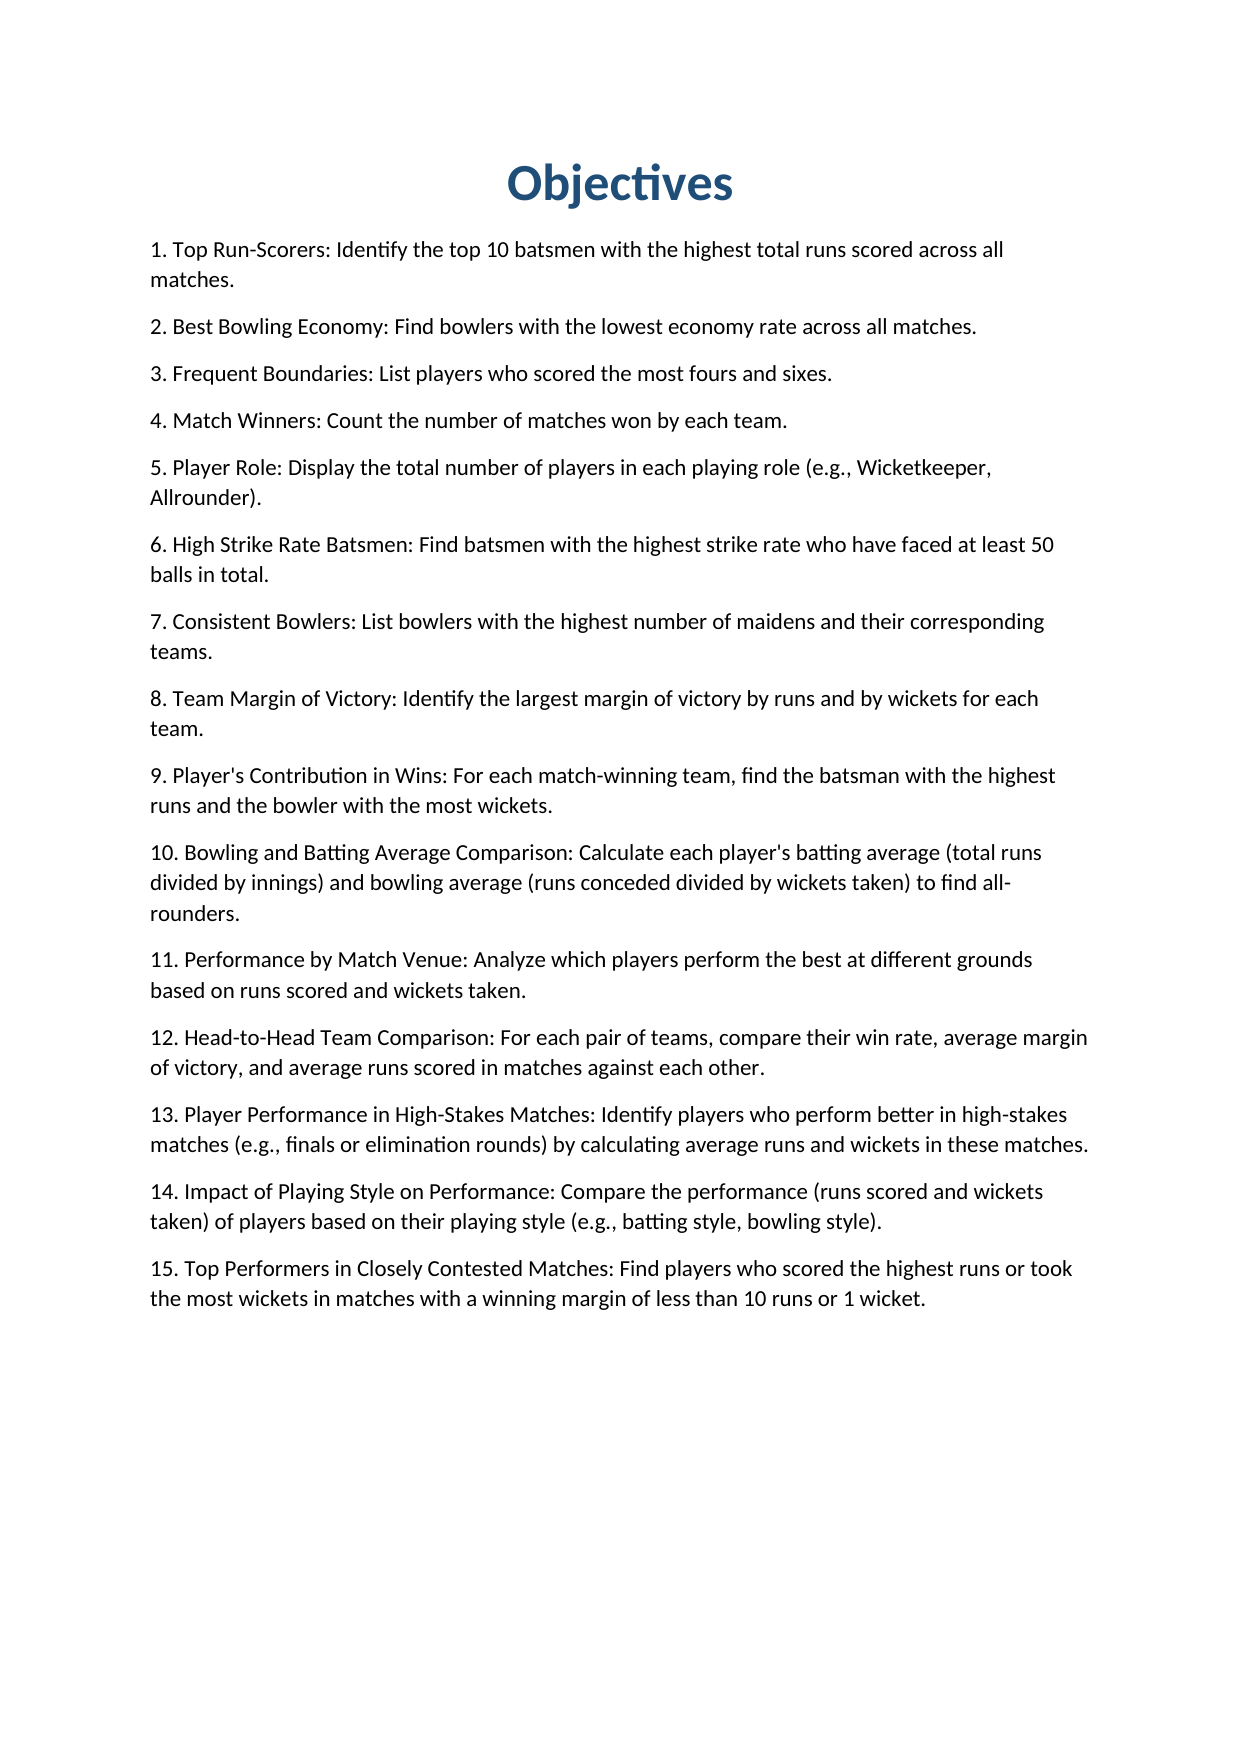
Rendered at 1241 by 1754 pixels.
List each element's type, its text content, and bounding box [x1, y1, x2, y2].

text Objectives [150, 150, 1090, 213]
text 8. Team Margin of Victory: Identify the largest margin of victory by runs and by wickets for each team. [150, 684, 1090, 742]
text 12. Head-to-Head Team Comparison: For each pair of teams, compare their win rate, average margin of victory, and average runs scored in matches against each other. [150, 1023, 1090, 1081]
text 10. Bowling and Batting Average Comparison: Calculate each player's batting average (total runs divided by innings) and bowling average (runs conceded divided by wickets taken) to find all-rounders. [150, 838, 1090, 927]
text 7. Consistent Bowlers: List bowlers with the highest number of maidens and their corresponding teams. [150, 607, 1090, 665]
text 5. Player Role: Display the total number of players in each playing role (e.g., Wicketkeeper, Allrounder). [150, 453, 1090, 511]
text 11. Performance by Match Venue: Analyze which players perform the best at different grounds based on runs scored and wickets taken. [150, 946, 1090, 1004]
text 9. Player's Contribution in Wins: For each match-winning team, find the batsman with the highest runs and the bowler with the most wickets. [150, 761, 1090, 819]
text 13. Player Performance in High-Stakes Matches: Identify players who perform better in high-stakes matches (e.g., finals or elimination rounds) by calculating average runs and wickets in these matches. [150, 1100, 1090, 1158]
text 3. Frequent Boundaries: List players who scored the most fours and sixes. [150, 359, 1090, 387]
text 14. Impact of Playing Style on Performance: Compare the performance (runs scored and wickets taken) of players based on their playing style (e.g., batting style, bowling style). [150, 1177, 1090, 1235]
text 4. Match Winners: Count the number of matches won by each team. [150, 406, 1090, 434]
text 2. Best Bowling Economy: Find bowlers with the lowest economy rate across all matches. [150, 312, 1090, 340]
text 6. High Strike Rate Batsmen: Find batsmen with the highest strike rate who have faced at least 50 balls in total. [150, 530, 1090, 588]
text 1. Top Run-Scorers: Identify the top 10 batsmen with the highest total runs scored across all matches. [150, 235, 1090, 293]
text 15. Top Performers in Closely Contested Matches: Find players who scored the highest runs or took the most wickets in matches with a winning margin of less than 10 runs or 1 wicket. [150, 1254, 1090, 1312]
